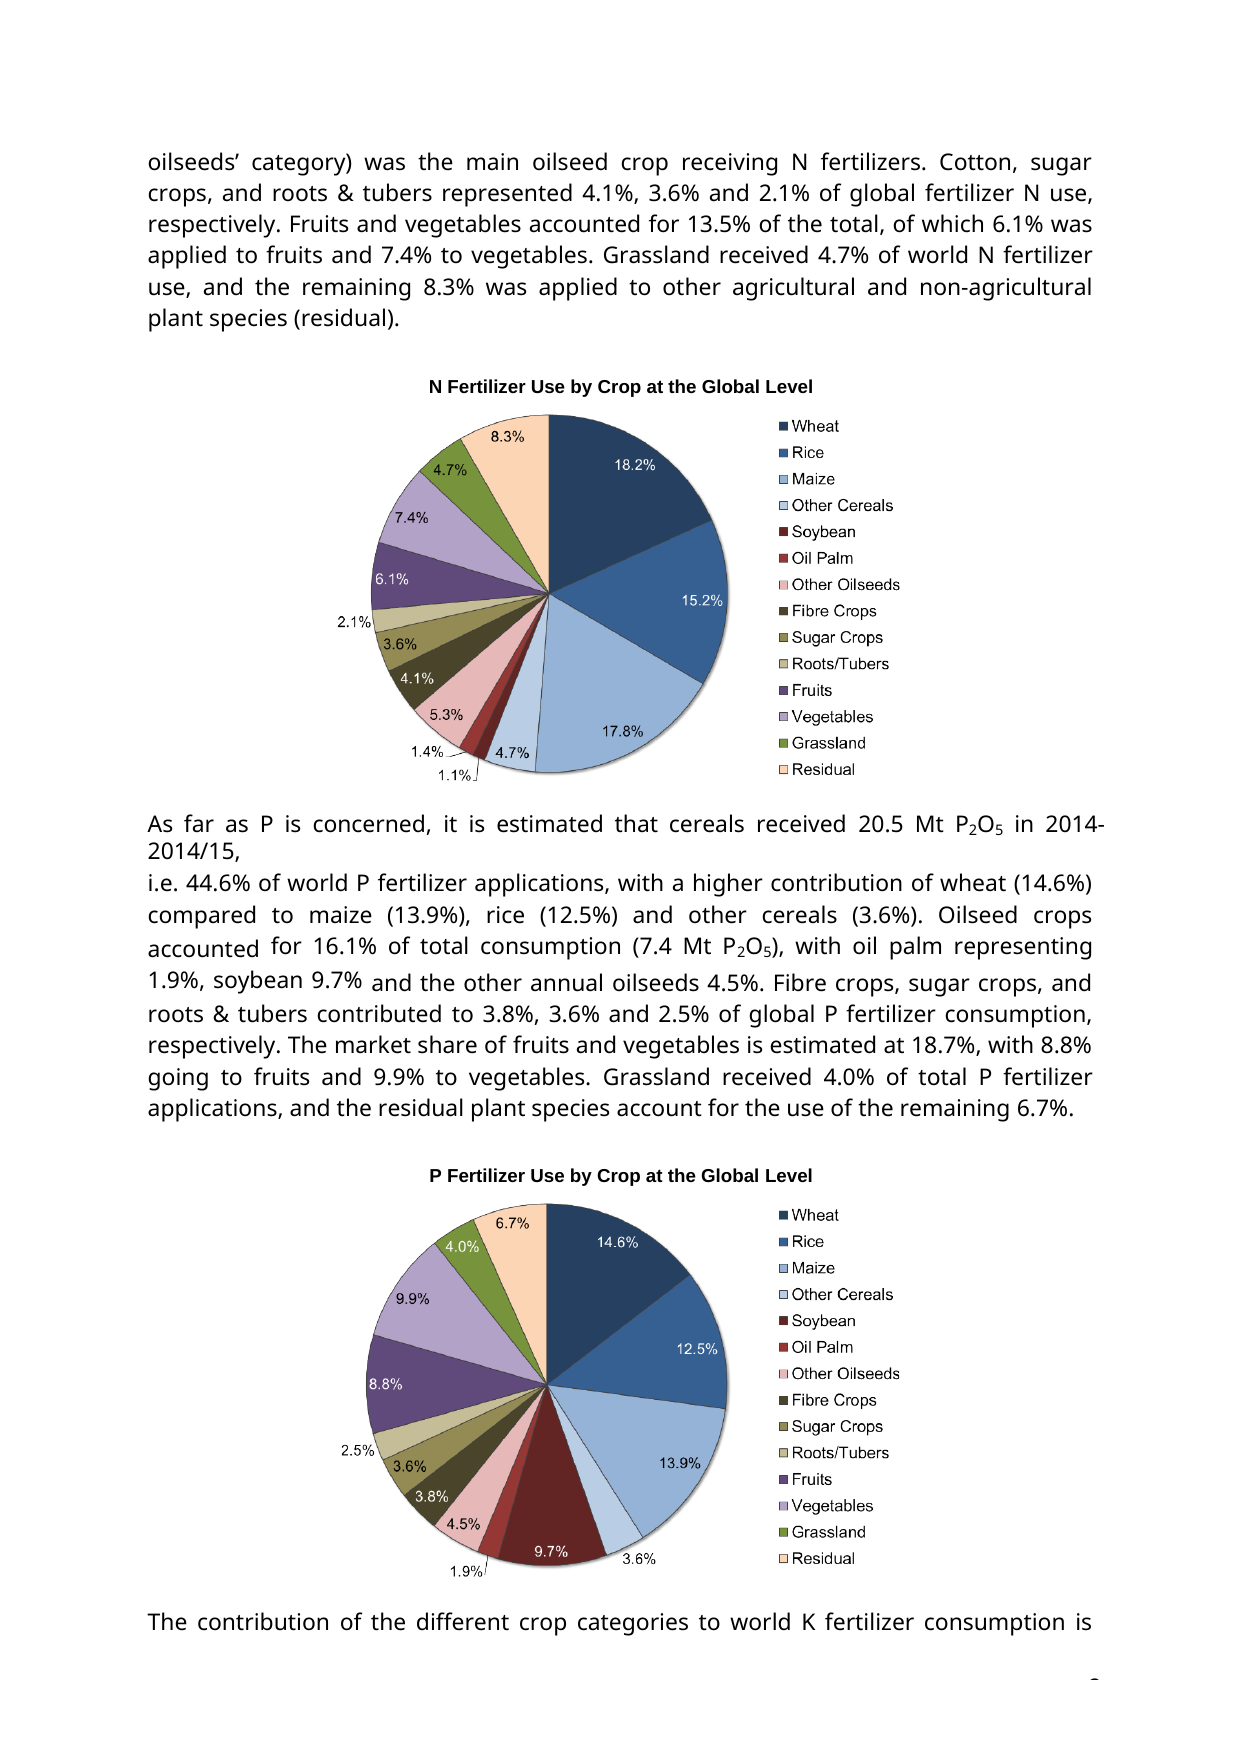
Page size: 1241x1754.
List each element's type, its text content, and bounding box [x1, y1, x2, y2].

text oilseeds’ category) was the main oilseed crop receiving N fertilizers. Cotton, sugar crops, and roots & tubers represented 4.1%, 3.6% and 2.1% of global fertilizer N use, respectively. Fruits and vegetables accounted for 13.5% of the total, of which 6.1% was applied to fruits and 7.4% to vegetables. Grassland received 4.7% of world N fertilizer use, and the remaining 8.3% was applied to other agricultural and non-agricultural plant species (residual). [147, 146, 1093, 333]
table_cell [305, 1189, 937, 1576]
table_header P Fertilizer Use by Crop at the Global Level [305, 1168, 937, 1188]
table_cell [305, 399, 937, 784]
text i.e. 44.6% of world P fertilizer applications, with a higher contribution of wheat (14.6%) compared to maize (13.9%), rice (12.5%) and other cereals (3.6%). Oilseed crops accounted for 16.1% of total consumption (7.4 Mt P2O5), with oil palm representing 1.9%, soybean 9.7% and the other annual oilseeds 4.5%. Fibre crops, sugar crops, and roots & tubers contributed to 3.8%, 3.6% and 2.5% of global P fertilizer consumption, respectively. The market share of fruits and vegetables is estimated at 18.7%, with 8.8% going to fruits and 9.9% to vegetables. Grassland received 4.0% of total P fertilizer applications, and the residual plant species account for the use of the remaining 6.7%. [147, 867, 1093, 1123]
picture [337, 413, 900, 781]
picture [341, 1202, 900, 1577]
text As far as P is concerned, it is estimated that cereals received 20.5 Mt P2O5 in 2014-2014/15, [147, 814, 1105, 867]
table_header N Fertilizer Use by Crop at the Global Level [305, 378, 937, 399]
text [147, 1606, 1093, 1637]
